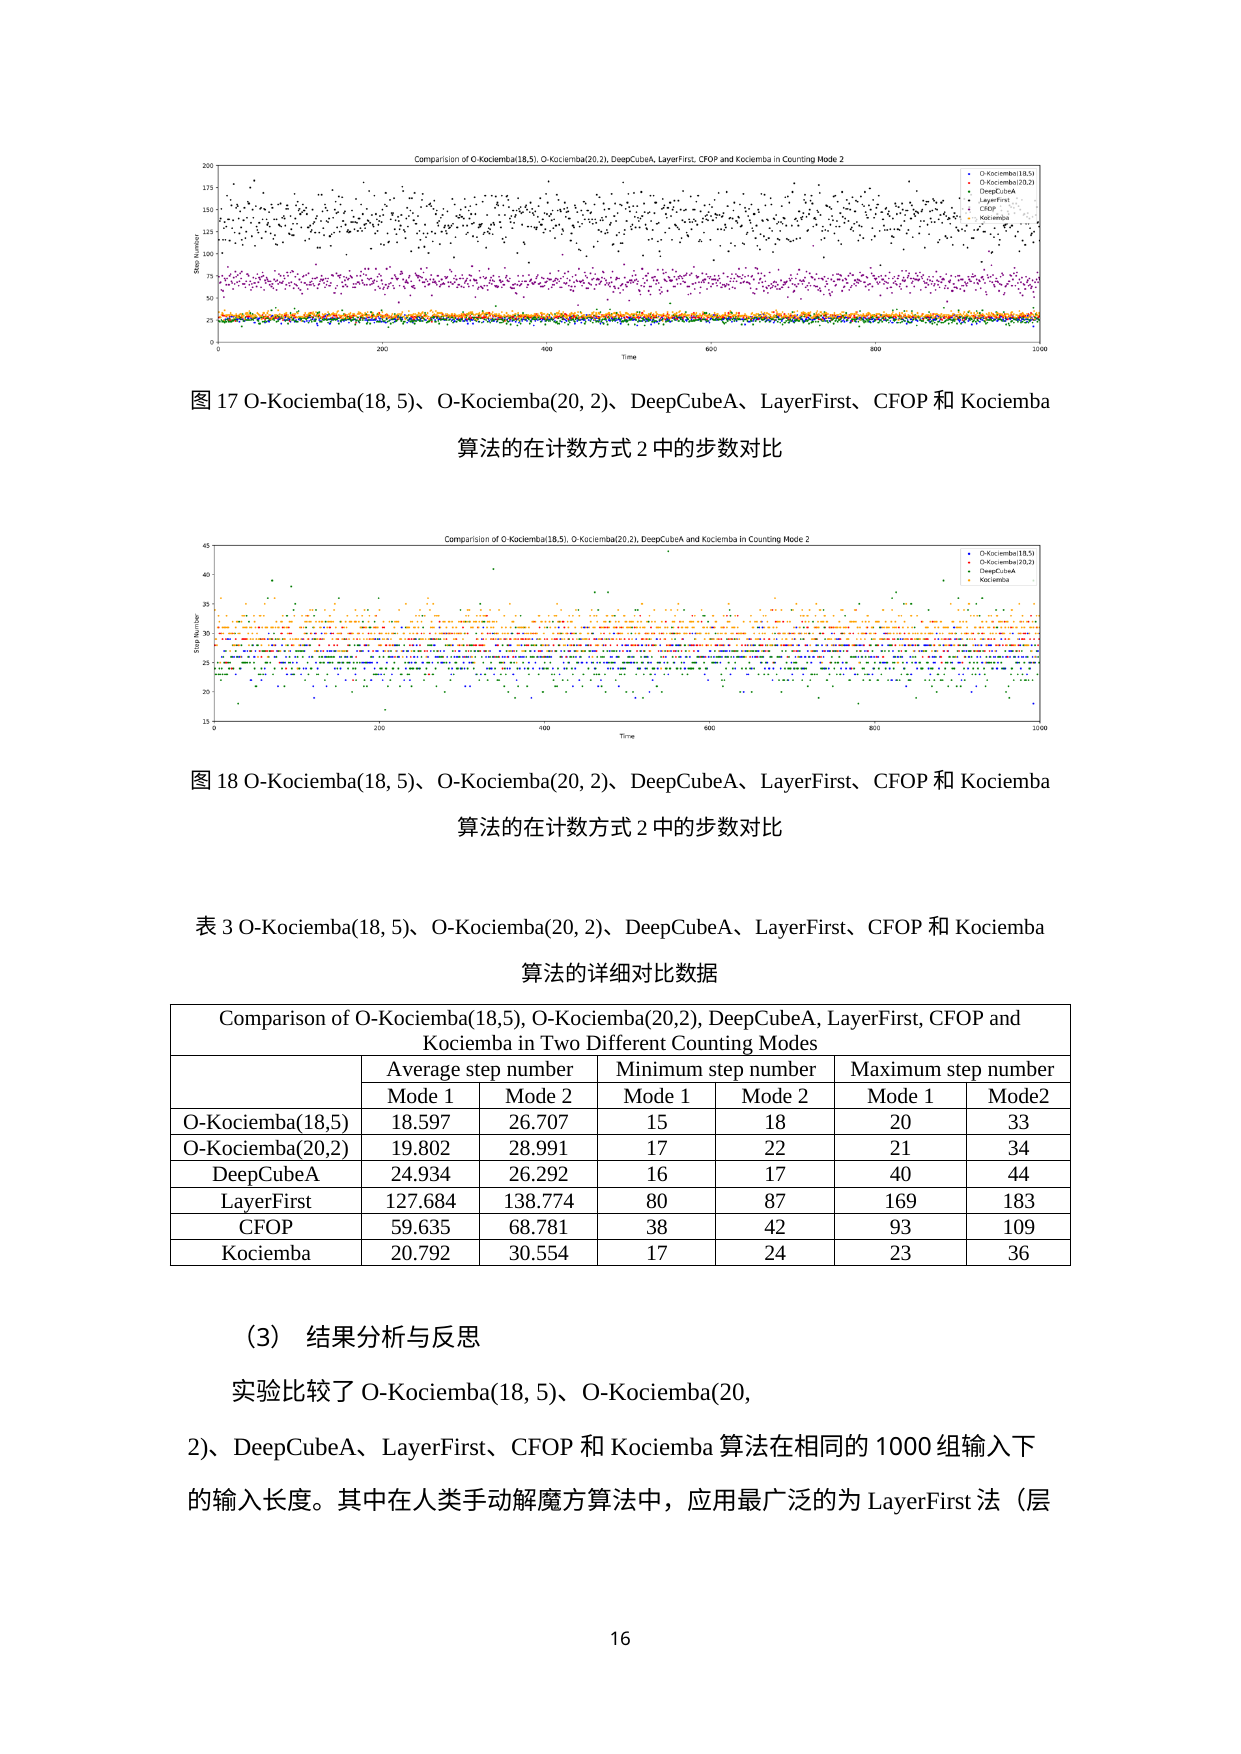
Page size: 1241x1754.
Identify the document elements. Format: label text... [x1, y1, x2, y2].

text 表3 O-Kociemba(18, 5)、O-Kociemba(20, 2)、DeepCubeA、LayerFirst、CFOP 和 Kociemba 算法的详细对比数据 [187, 909, 1053, 988]
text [187, 1372, 1053, 1517]
table_cell [171, 1056, 361, 1108]
table_cell 38 [598, 1214, 715, 1239]
text 图18 O-Kociemba(18, 5)、O-Kociemba(20, 2)、DeepCubeA、LayerFirst、CFOP 和 Kociemba 算法的在计数方式2中的步数对比 [187, 763, 1053, 842]
table_cell Mode2 [967, 1083, 1070, 1108]
table_cell LayerFirst [171, 1188, 361, 1213]
table_cell 109 [967, 1214, 1070, 1239]
table_cell 26.707 [480, 1109, 597, 1134]
table_cell 68.781 [480, 1214, 597, 1239]
table_cell 17 [598, 1240, 715, 1265]
table_cell 28.991 [480, 1135, 597, 1160]
table_cell 138.774 [480, 1188, 597, 1213]
table_cell 24.934 [362, 1161, 479, 1187]
table_cell 17 [598, 1135, 715, 1160]
table_cell 20.792 [362, 1240, 479, 1265]
table_cell 20 [835, 1109, 966, 1134]
table_cell Minimum step number [598, 1056, 834, 1082]
table_cell Mode 2 [716, 1083, 834, 1108]
table_cell 59.635 [362, 1214, 479, 1239]
table_cell 18.597 [362, 1109, 479, 1134]
table_cell 23 [835, 1240, 966, 1265]
table_cell O-Kociemba(18,5) [171, 1109, 361, 1134]
table_cell 34 [967, 1135, 1070, 1160]
table_cell 15 [598, 1109, 715, 1134]
picture [187, 529, 1053, 746]
table_cell DeepCubeA [171, 1161, 361, 1187]
table_cell 36 [967, 1240, 1070, 1265]
table_cell 33 [967, 1109, 1070, 1134]
table_cell 127.684 [362, 1188, 479, 1213]
table_cell O-Kociemba(20,2) [171, 1135, 361, 1160]
table_cell 93 [835, 1214, 966, 1239]
table_header Comparison of O-Kociemba(18,5), O-Kociemba(20,2), DeepCubeA, LayerFirst, CFOP and Kociemba in Two Different Counting Modes [171, 1005, 1070, 1055]
table_cell Mode 1 [835, 1083, 966, 1108]
table_cell Mode 1 [362, 1083, 479, 1108]
table_cell Mode 2 [480, 1083, 597, 1108]
table_cell 30.554 [480, 1240, 597, 1265]
table_cell Mode 1 [598, 1083, 715, 1108]
picture [187, 150, 1053, 367]
table_cell Kociemba [171, 1240, 361, 1265]
table_cell 40 [835, 1161, 966, 1187]
table_cell Maximum step number [835, 1056, 1070, 1082]
table_cell 80 [598, 1188, 715, 1213]
list 结果分析与反思 [231, 1317, 1053, 1354]
table_cell 16 [598, 1161, 715, 1187]
table_cell 18 [716, 1109, 834, 1134]
table_cell 42 [716, 1214, 834, 1239]
table_cell Average step number [362, 1056, 597, 1082]
table_cell 183 [967, 1188, 1070, 1213]
table_cell 21 [835, 1135, 966, 1160]
table_cell 17 [716, 1161, 834, 1187]
table_cell 44 [967, 1161, 1070, 1187]
table_cell 26.292 [480, 1161, 597, 1187]
table_cell 24 [716, 1240, 834, 1265]
table_cell CFOP [171, 1214, 361, 1239]
table_cell 19.802 [362, 1135, 479, 1160]
table_cell 22 [716, 1135, 834, 1160]
table_cell 87 [716, 1188, 834, 1213]
table_cell 169 [835, 1188, 966, 1213]
text 图17 O-Kociemba(18, 5)、O-Kociemba(20, 2)、DeepCubeA、LayerFirst、CFOP 和 Kociemba 算法的在计数方式2中的步数对比 [187, 383, 1053, 463]
